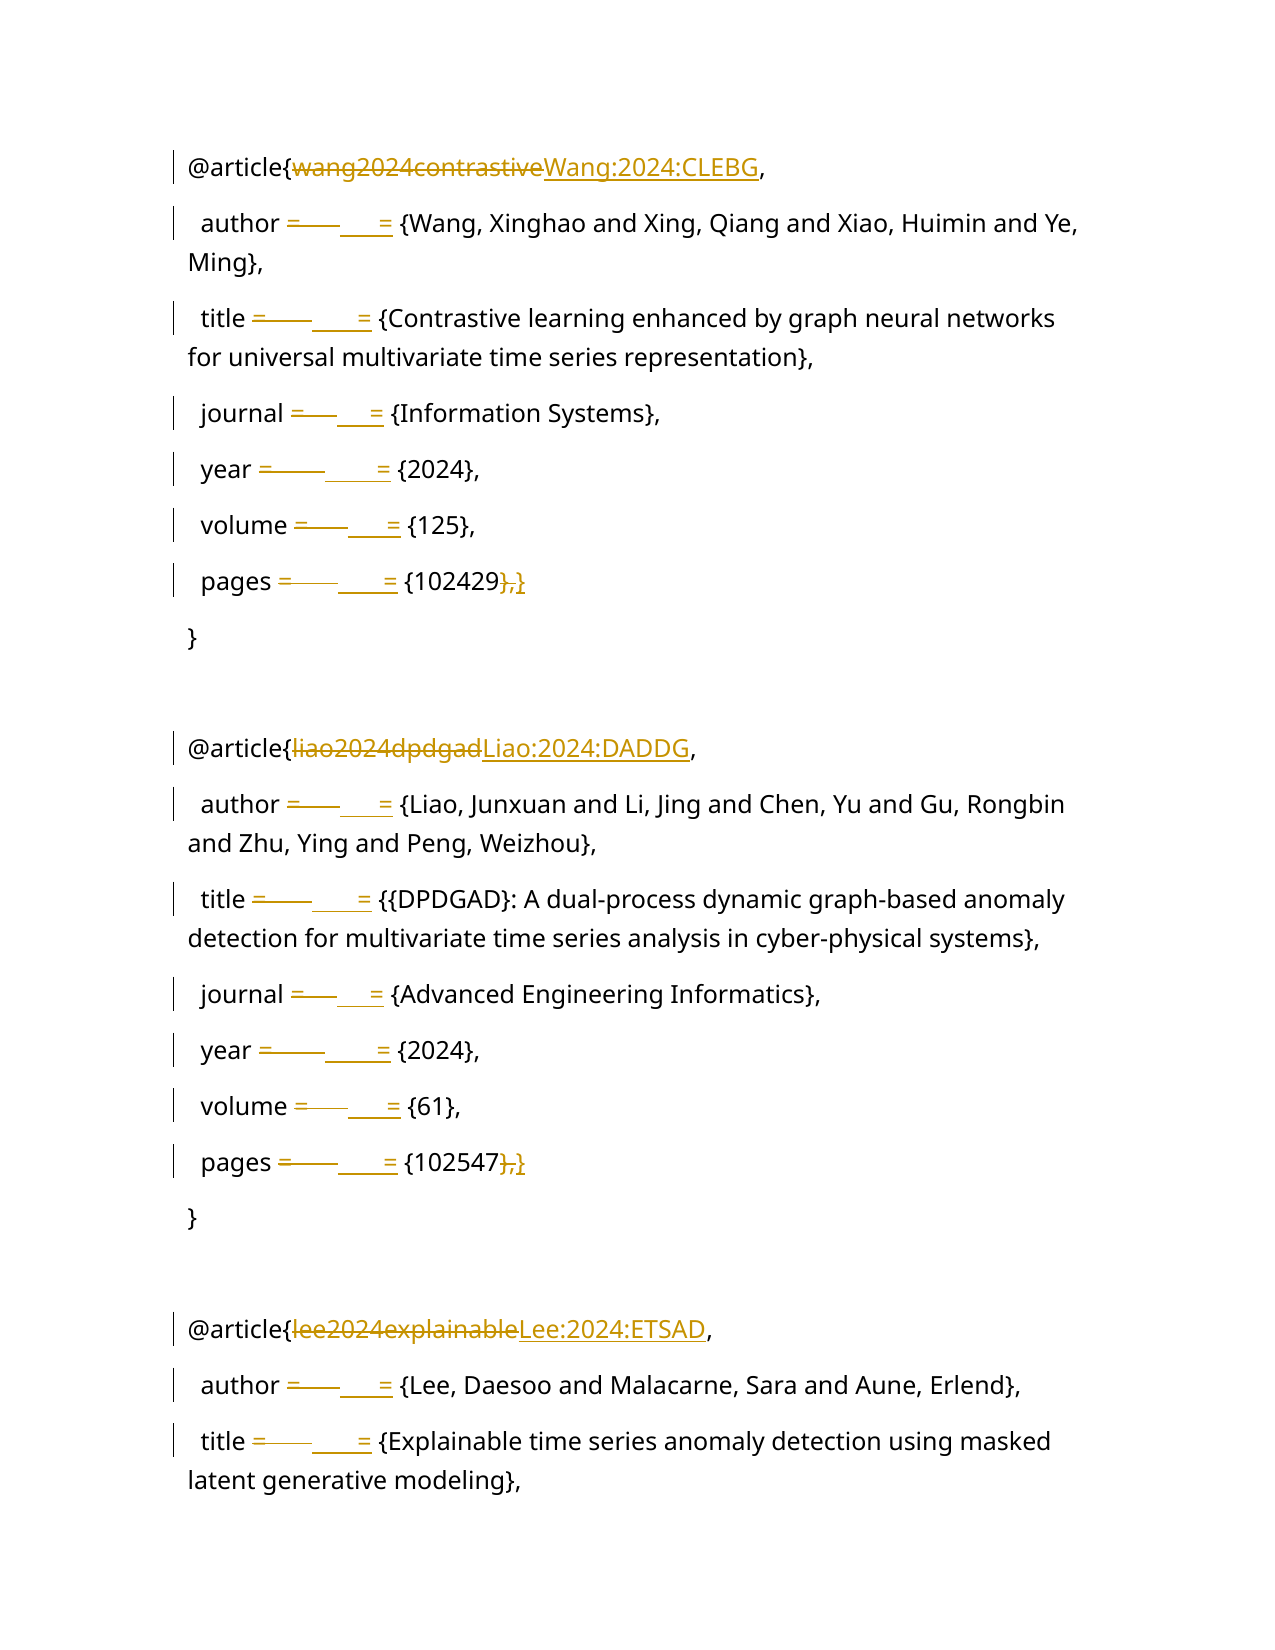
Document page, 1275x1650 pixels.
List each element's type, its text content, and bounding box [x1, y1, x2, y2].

text author {Wang, Xinghao and Xing, Qiang and Xiao, Huimin and Ye, Ming}, [187, 206, 1087, 279]
text } [187, 1200, 1087, 1234]
text volume {61}, [187, 1088, 1087, 1122]
text @article{, [187, 731, 1087, 765]
text @article{, [187, 150, 1087, 184]
text journal {Information Systems}, [187, 396, 1087, 430]
text } [187, 619, 1087, 653]
text title {Explainable time series anomaly detection using masked latent generative modeling}, [187, 1423, 1087, 1497]
text pages {102429 [187, 563, 1087, 597]
text @article{, [187, 1312, 1087, 1346]
text author {Lee, Daesoo and Malacarne, Sara and Aune, Erlend}, [187, 1367, 1087, 1402]
text title {Contrastive learning enhanced by graph neural networks for universal multivariate time series representation}, [187, 301, 1087, 374]
text volume {125}, [187, 507, 1087, 542]
text author {Liao, Junxuan and Li, Jing and Chen, Yu and Gu, Rongbin and Zhu, Ying and Peng, Weizhou}, [187, 787, 1087, 860]
text year {2024}, [187, 452, 1087, 486]
text pages {102547 [187, 1144, 1087, 1178]
text year {2024}, [187, 1032, 1087, 1067]
text title {{DPDGAD}: A dual-process dynamic graph-based anomaly detection for multivariate time series analysis in cyber-physical systems}, [187, 882, 1087, 955]
text journal {Advanced Engineering Informatics}, [187, 977, 1087, 1011]
